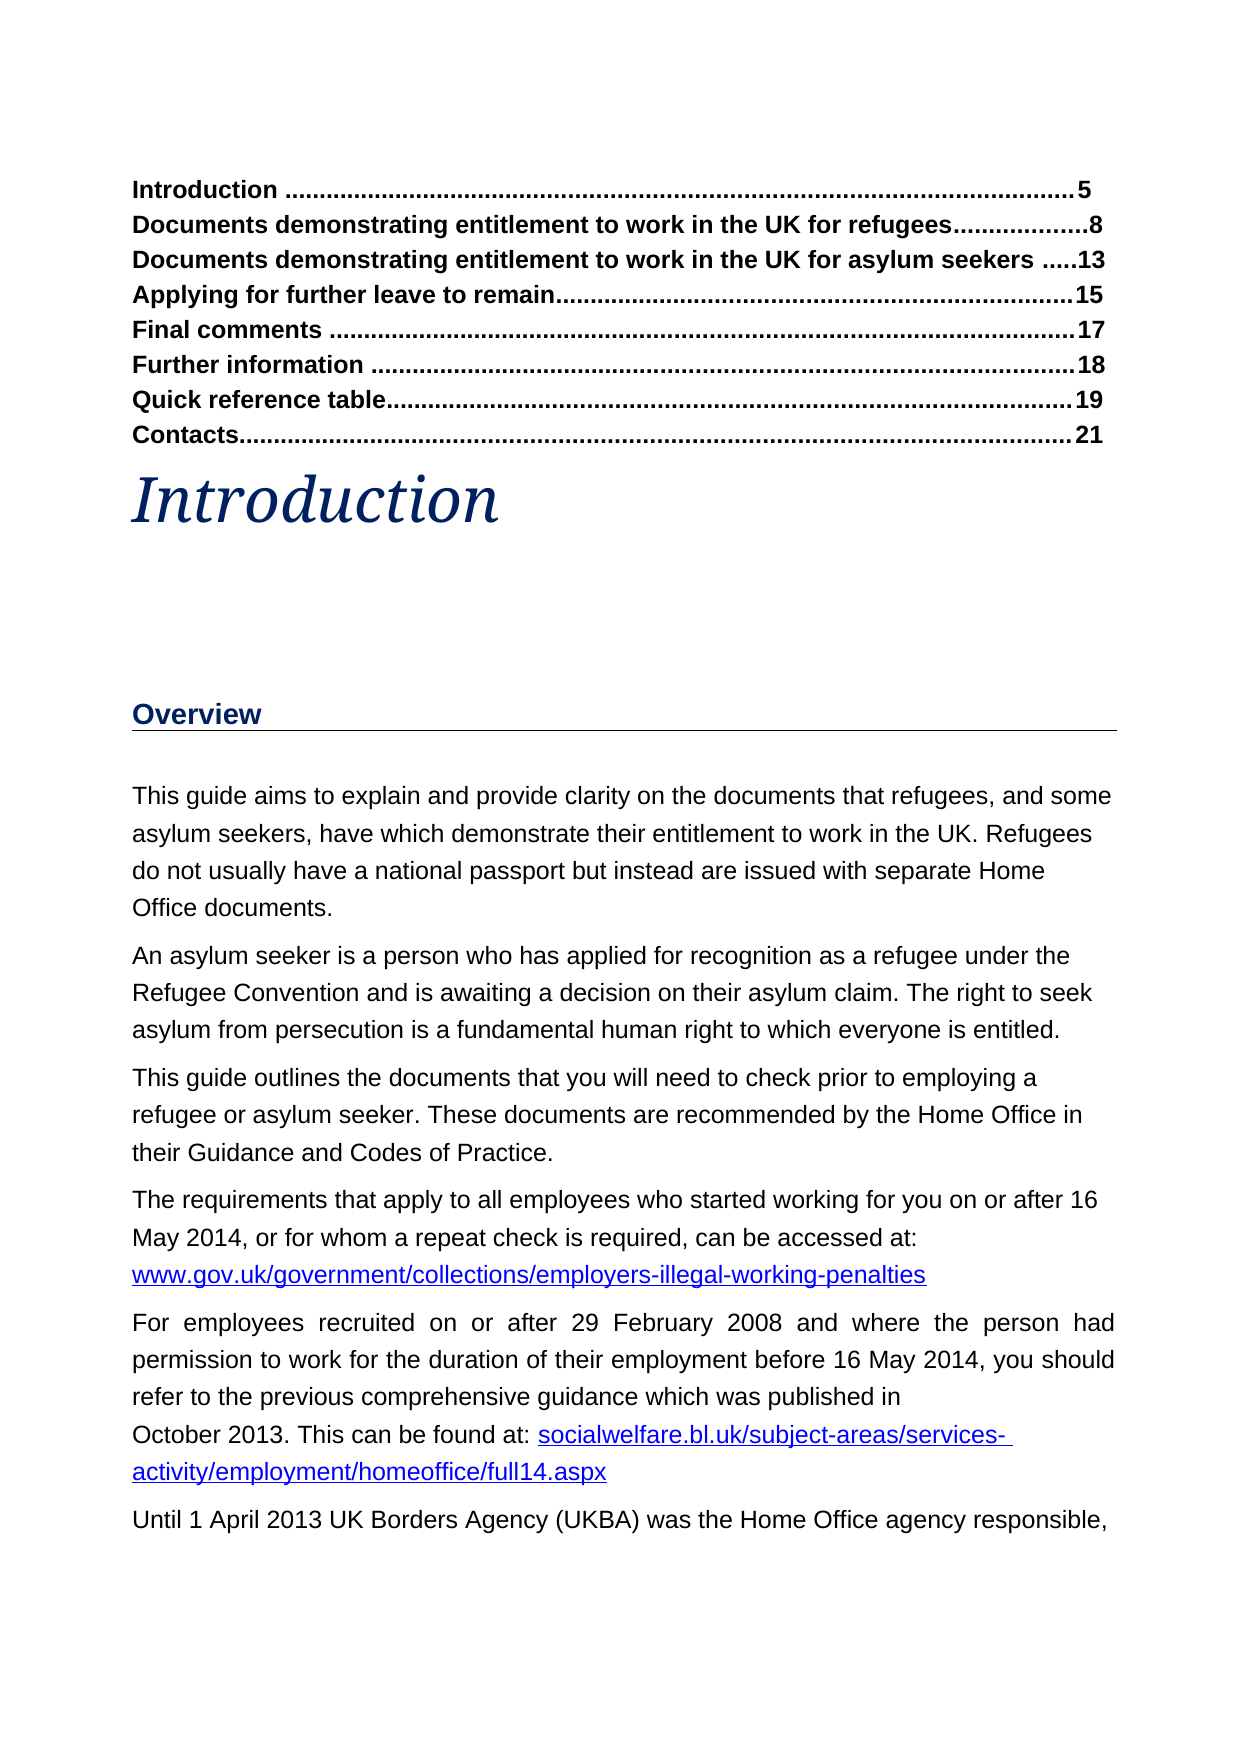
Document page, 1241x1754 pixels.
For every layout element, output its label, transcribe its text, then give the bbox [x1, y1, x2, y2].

text Documents demonstrating entitlement to work in the UK for refugees 8 [132, 210, 1117, 239]
text Contacts 21 [132, 420, 1117, 449]
text For employees recruited on or after 29 February 2008 and where the person had permission to work for the duration of their employment before 16 May 2014, you should refer to the previous comprehensive guidance which was published in [132, 1308, 1117, 1411]
text Documents demonstrating entitlement to work in the UK for asylum seekers 13 [132, 245, 1117, 274]
text Overview [132, 697, 1117, 730]
text Further information 18 [132, 350, 1117, 379]
text The requirements that apply to all employees who started working for you on or after 16 May 2014, or for whom a repeat check is required, can be accessed at: www.gov.uk/government/collections/employers-illegal-working-penalties [132, 1185, 1117, 1289]
text Final comments 17 [132, 315, 1117, 344]
text This guide outlines the documents that you will need to check prior to employing a refugee or asylum seeker. These documents are recommended by the Home Office in their Guidance and Codes of Practice. [132, 1063, 1117, 1166]
text Introduction 5 [132, 175, 1117, 204]
text Introduction [132, 455, 1117, 540]
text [132, 1504, 1117, 1533]
text An asylum seeker is a person who has applied for recognition as a refugee under the Refugee Convention and is awaiting a decision on their asylum claim. The right to seek asylum from persecution is a fundamental human right to which everyone is entitled. [132, 941, 1117, 1044]
text Quick reference table 19 [132, 385, 1117, 414]
text Applying for further leave to remain 15 [132, 280, 1117, 309]
text October 2013. This can be found at: socialwelfare.bl.uk/subject-areas/services- activity/employment/homeoffice/full14.aspx [132, 1419, 1117, 1486]
text This guide aims to explain and provide clarity on the documents that refugees, and some asylum seekers, have which demonstrate their entitlement to work in the UK. Refugees do not usually have a national passport but instead are issued with separate Home Office documents. [132, 781, 1117, 922]
